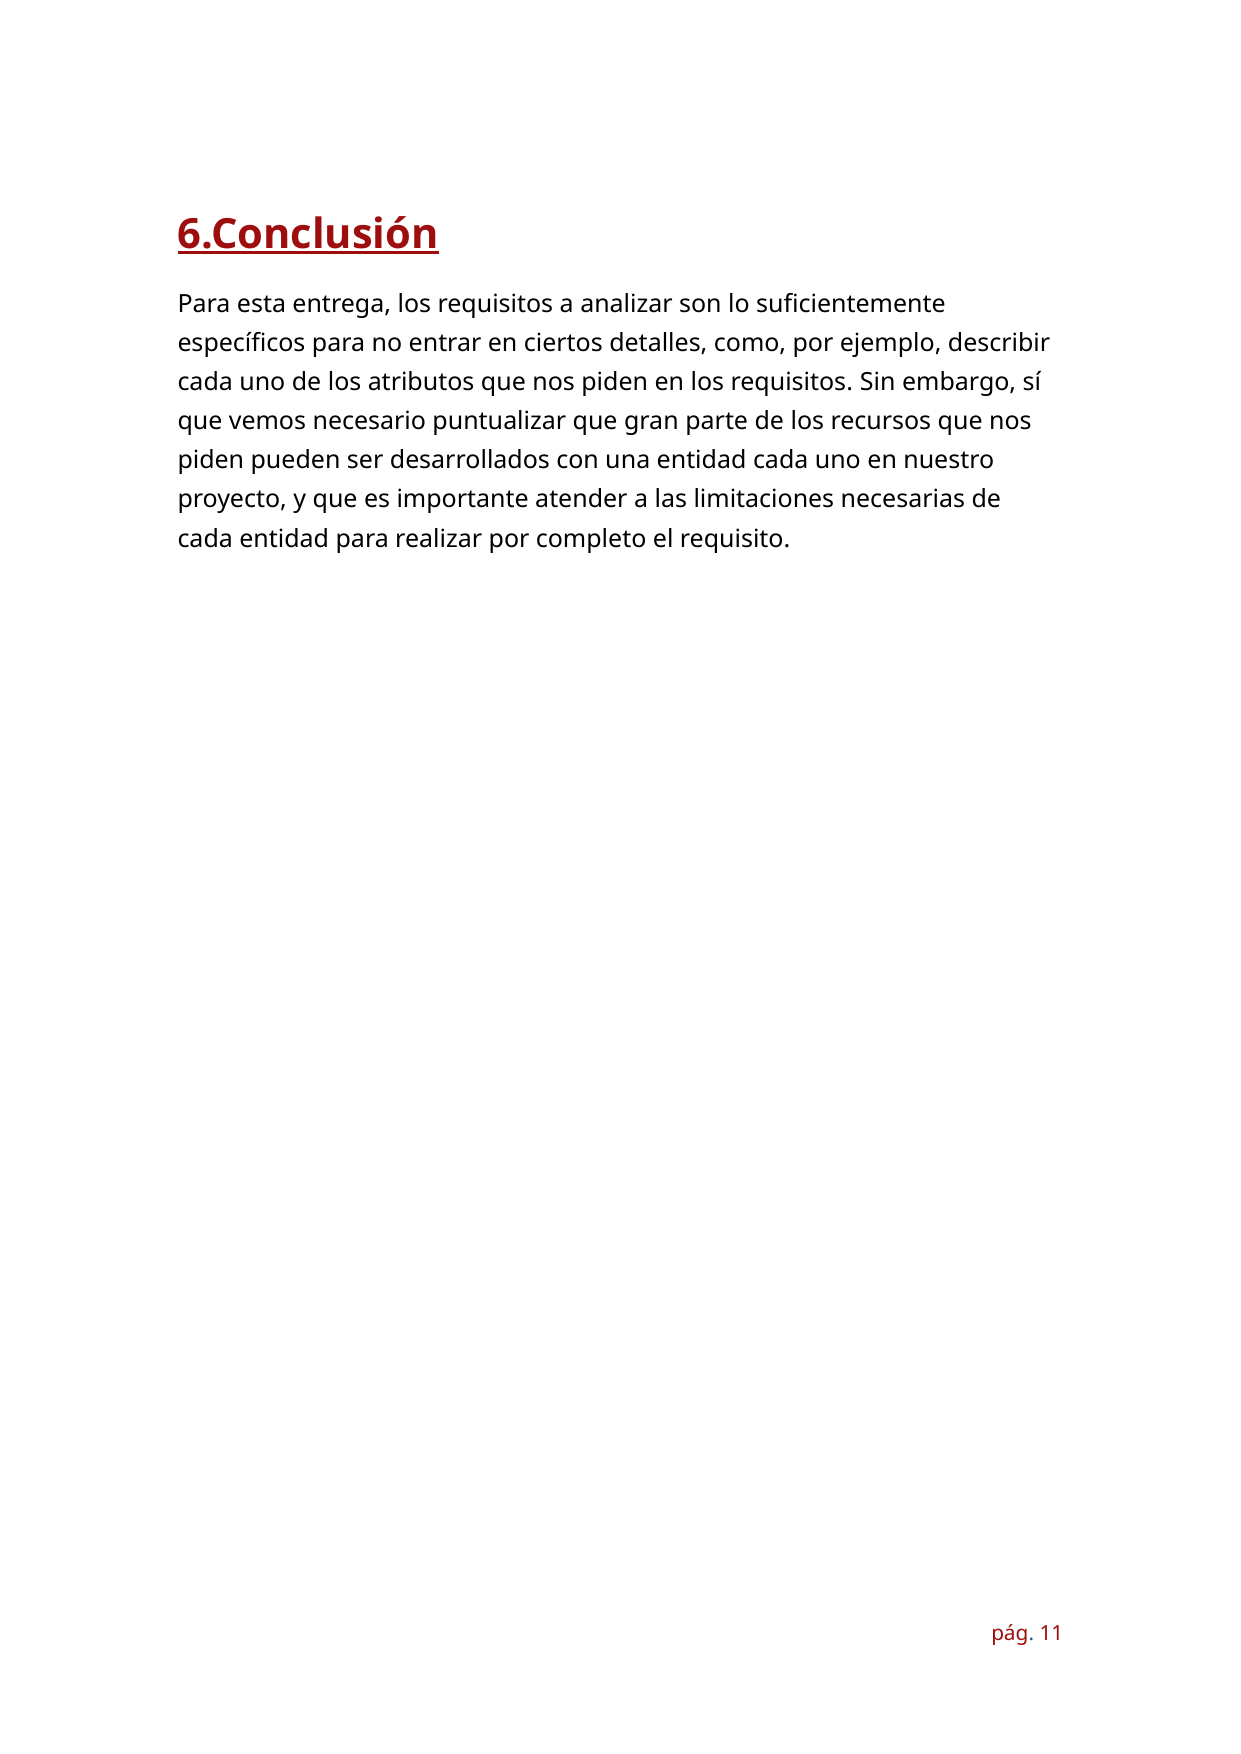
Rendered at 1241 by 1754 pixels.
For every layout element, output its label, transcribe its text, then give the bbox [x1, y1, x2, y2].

text Para esta entrega, los requisitos a analizar son lo suficientemente específicos para no entrar en ciertos detalles, como, por ejemplo, describir cada uno de los atributos que nos piden en los requisitos. Sin embargo, sí que vemos necesario puntualizar que gran parte de los recursos que nos piden pueden ser desarrollados con una entidad cada uno en nuestro proyecto, y que es importante atender a las limitaciones necesarias de cada entidad para realizar por completo el requisito. [177, 285, 1063, 554]
text 6.Conclusión [177, 203, 1063, 260]
